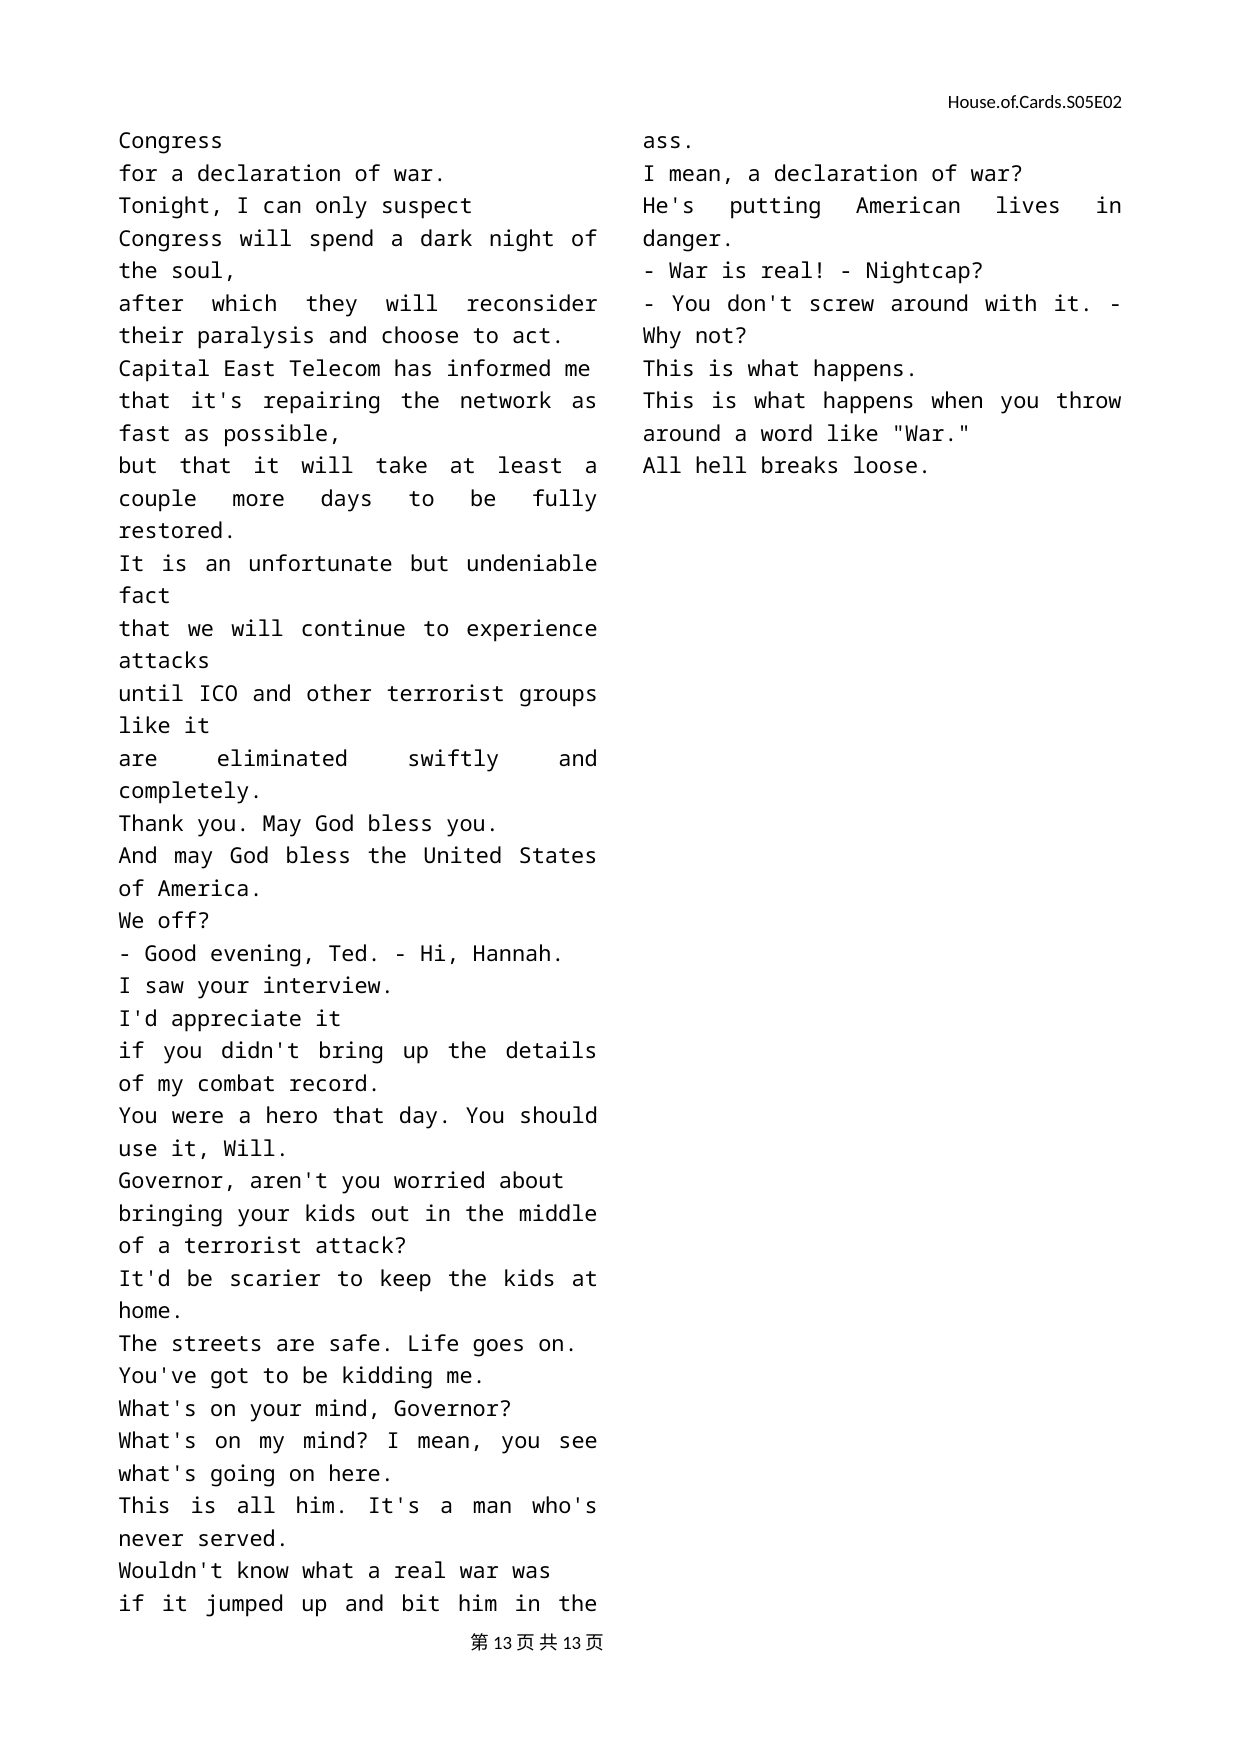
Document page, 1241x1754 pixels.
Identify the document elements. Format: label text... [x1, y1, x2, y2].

text Wouldn't know what a real war was [118, 1554, 598, 1587]
text after which they will reconsider their paralysis and choose to act. [118, 287, 598, 352]
text - War is real! - Nightcap? [642, 254, 1122, 287]
text bringing your kids out in the middle of a terrorist attack? [118, 1197, 598, 1262]
text We off? [118, 904, 598, 937]
text It'd be scarier to keep the kids at home. [118, 1262, 598, 1327]
text You were a hero that day. You should use it, Will. [118, 1099, 598, 1164]
text Capital East Telecom has informed me [118, 352, 598, 384]
text This is all him. It's a man who's never served. [118, 1489, 598, 1554]
text What's on my mind? I mean, you see what's going on here. [118, 1424, 598, 1489]
text It is an unfortunate but undeniable fact [118, 547, 598, 612]
text He's putting American lives in danger. [642, 189, 1122, 254]
text if it jumped up and bit him in the ass. [118, 1587, 598, 1619]
text The streets are safe. Life goes on. [118, 1327, 598, 1359]
text This is what happens when you throw around a word like "War." [642, 384, 1122, 449]
text Thank you. May God bless you. [118, 807, 598, 839]
text What's on your mind, Governor? [118, 1392, 598, 1424]
text I saw your interview. [118, 969, 598, 1002]
text until ICO and other terrorist groups like it [118, 677, 598, 742]
text You've got to be kidding me. [118, 1359, 598, 1392]
text that it's repairing the network as fast as possible, [118, 384, 598, 449]
text but that it will take at least a couple more days to be fully restored. [118, 449, 598, 547]
text - You don't screw around with it. - Why not? [642, 287, 1122, 352]
text are eliminated swiftly and completely. [118, 742, 598, 807]
text - Good evening, Ted. - Hi, Hannah. [118, 937, 598, 969]
text I'd appreciate it [118, 1002, 598, 1034]
text the urgency of my request to Congress [118, 124, 598, 157]
text And may God bless the United States of America. [118, 839, 598, 904]
text All hell breaks loose. [642, 449, 1122, 482]
text if you didn't bring up the details of my combat record. [118, 1034, 598, 1099]
text that we will continue to experience attacks [118, 612, 598, 677]
text I mean, a declaration of war? [642, 157, 1122, 189]
text This is what happens. [642, 352, 1122, 384]
text Governor, aren't you worried about [118, 1164, 598, 1197]
text Congress will spend a dark night of the soul, [118, 222, 598, 287]
text if it jumped up and bit him in the ass. [642, 124, 1122, 157]
text Tonight, I can only suspect [118, 189, 598, 222]
text for a declaration of war. [118, 157, 598, 189]
